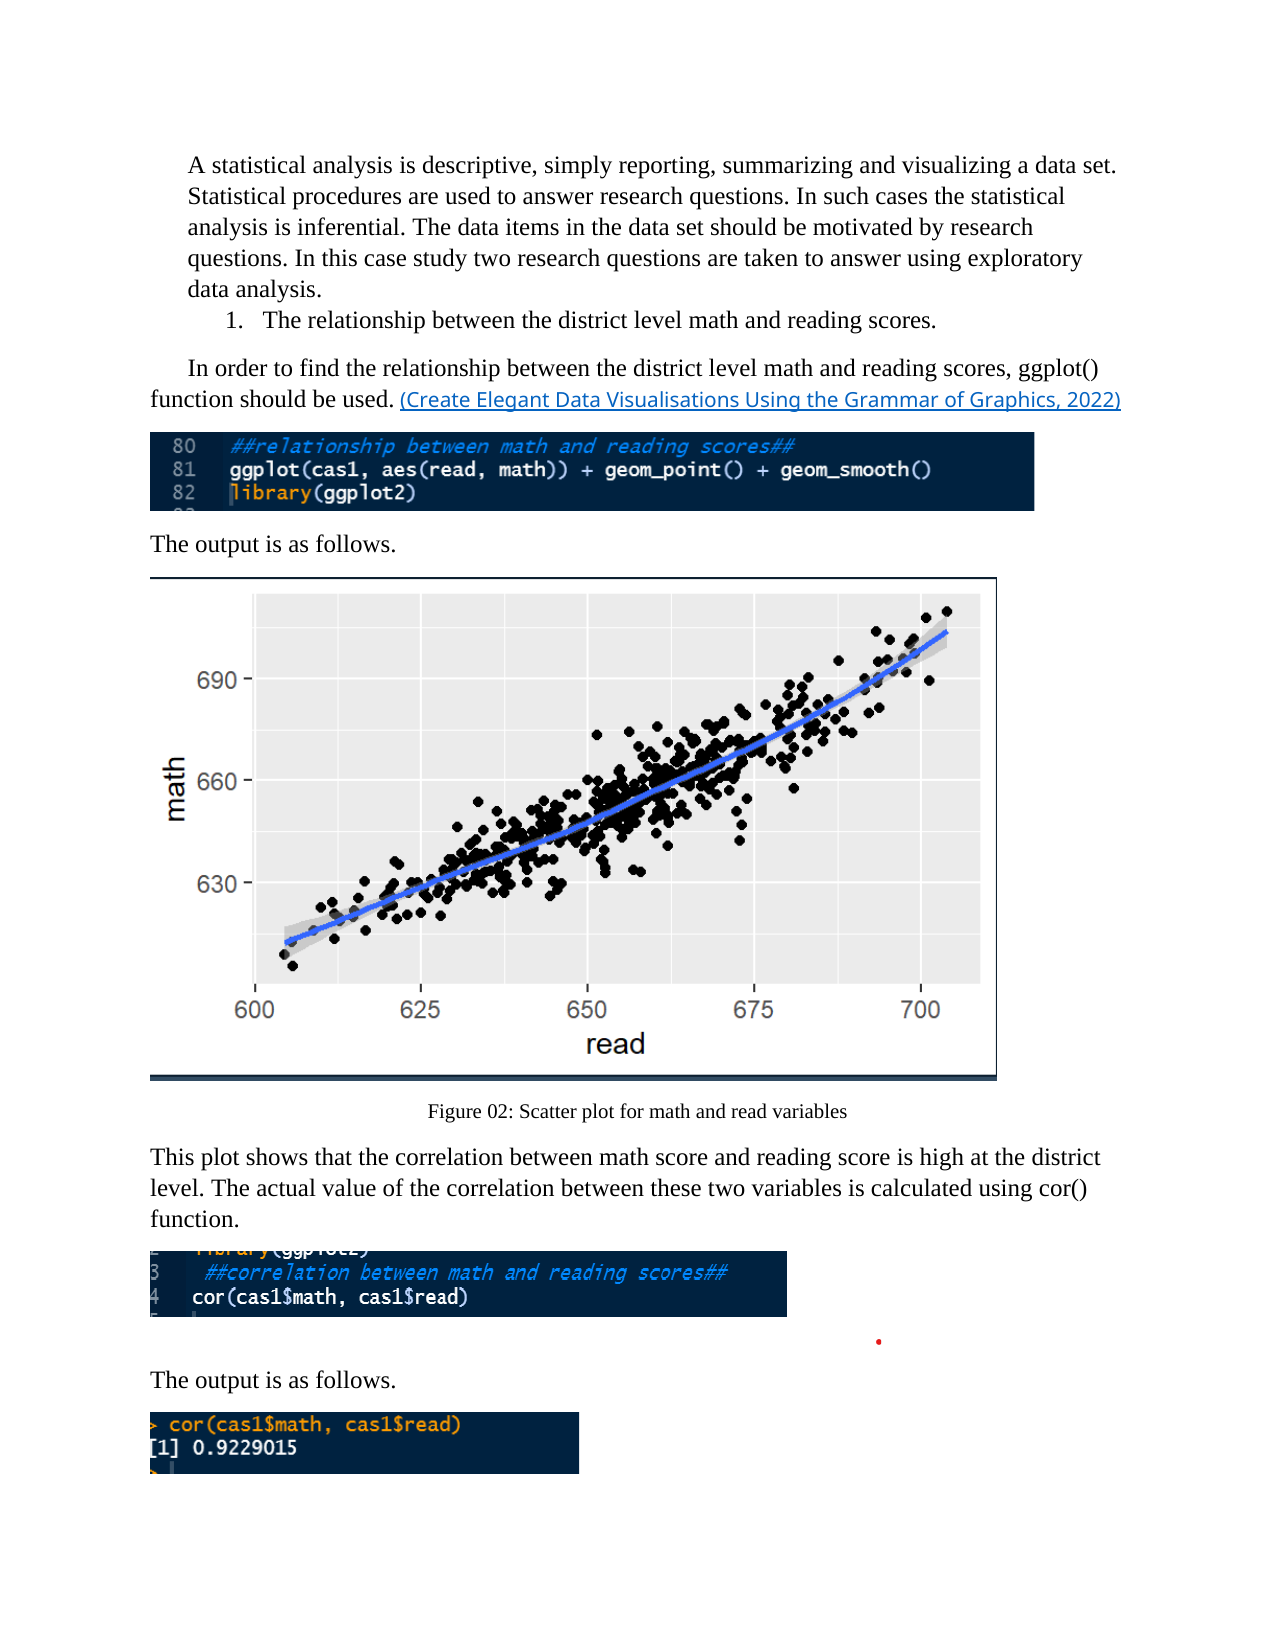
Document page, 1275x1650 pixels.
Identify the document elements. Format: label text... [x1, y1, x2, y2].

picture [150, 577, 997, 1081]
text This plot shows that the correlation between math score and reading score is high at the district level. The actual value of the correlation between these two variables is calculated using cor() function. [150, 1142, 1125, 1232]
text The output is as follows. [150, 529, 1125, 558]
picture [150, 432, 1035, 511]
list The relationship between the district level math and reading scores. [225, 305, 1125, 334]
text The output is as follows. [150, 1365, 1125, 1394]
list A statistical analysis is descriptive, simply reporting, summarizing and visualizing a data set. Statistical procedures are used to answer research questions. In such cases the statistical analysis is inferential. The data items in the data set should be motivated by research questions. In this case study two research questions are taken to answer using exploratory data analysis. [187, 150, 1125, 303]
picture [150, 1412, 580, 1474]
text In order to find the relationship between the district level math and reading scores, ggplot() function should be used. (Create Elegant Data Visualisations Using the Grammar of Graphics, 2022) [150, 353, 1125, 413]
picture [150, 1251, 882, 1347]
text Figure 02: Scatter plot for math and read variables [150, 1099, 1125, 1123]
